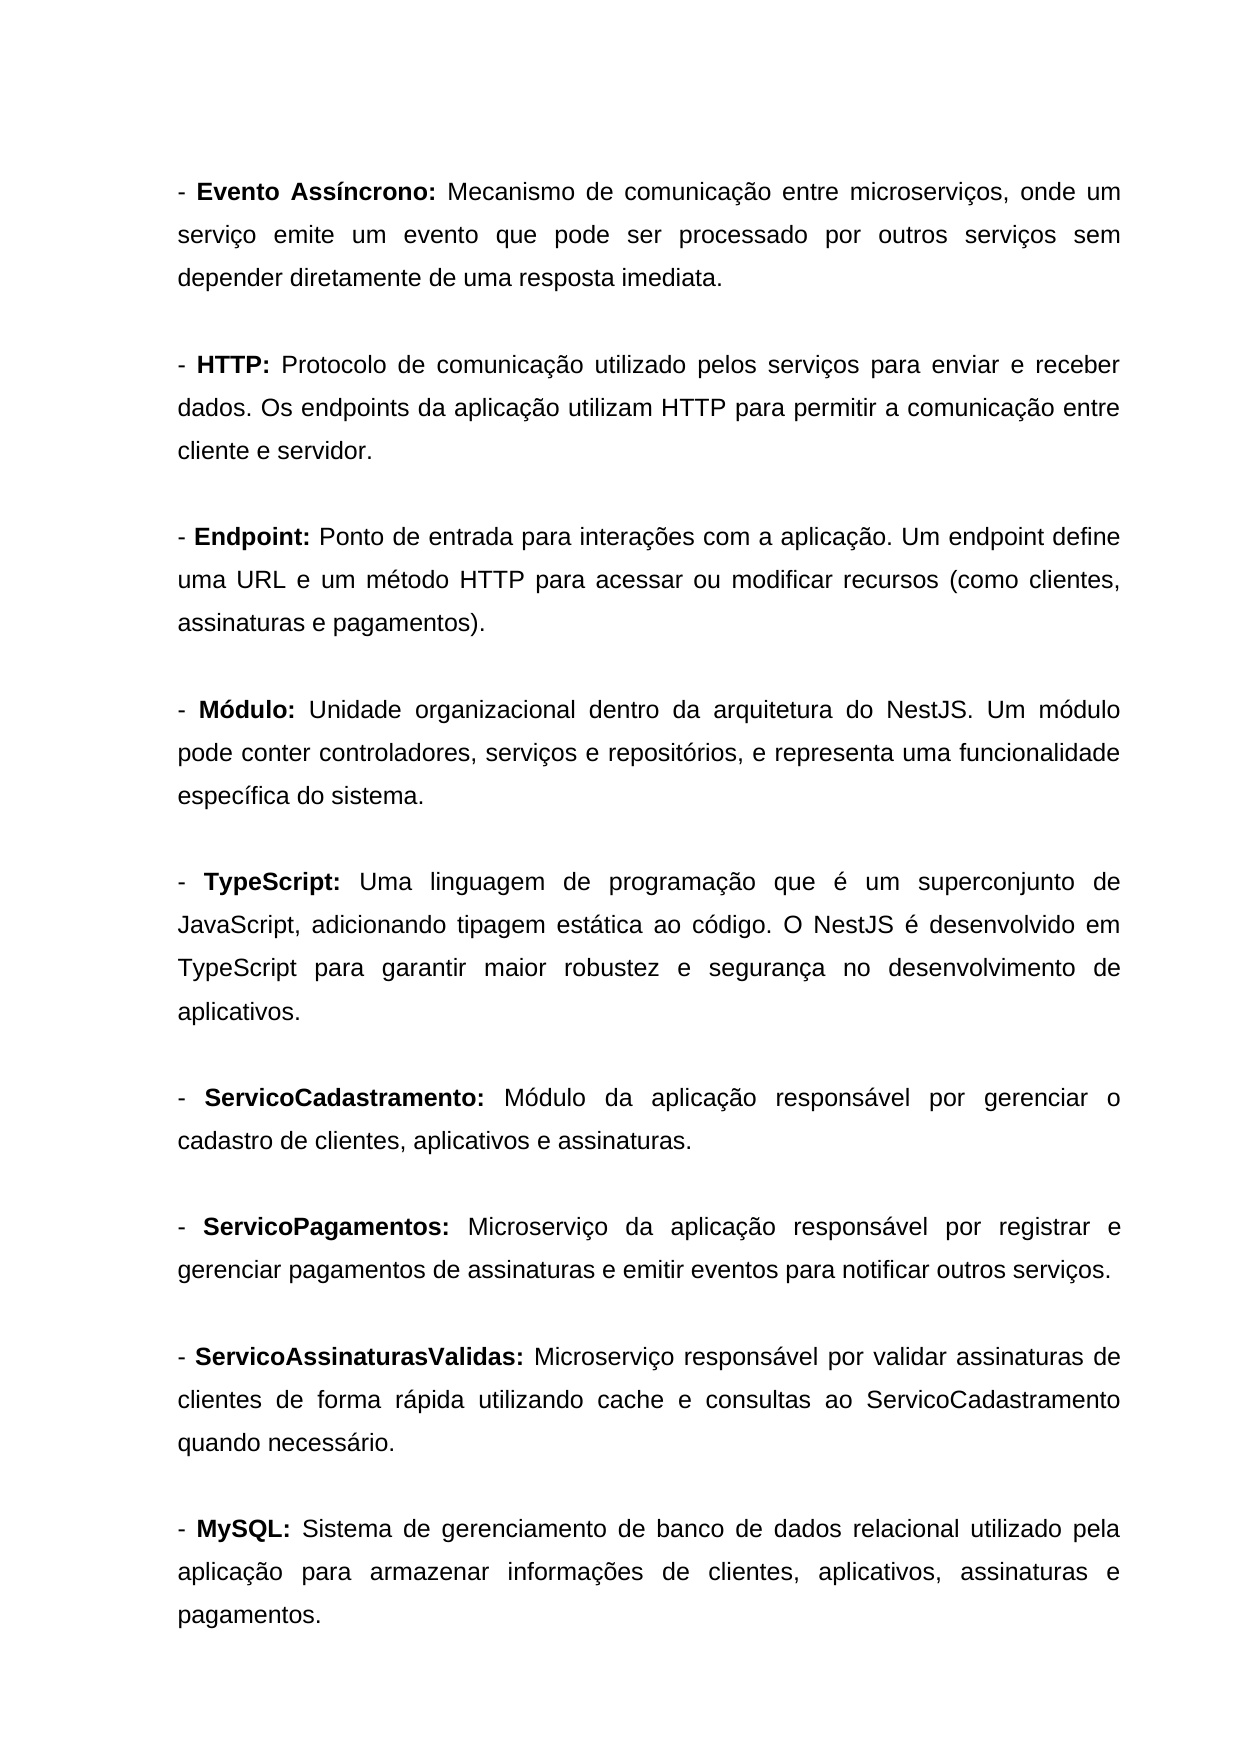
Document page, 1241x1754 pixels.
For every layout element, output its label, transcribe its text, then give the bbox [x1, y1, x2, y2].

text - MySQL: Sistema de gerenciamento de banco de dados relacional utilizado pela aplicação para armazenar informações de clientes, aplicativos, assinaturas e pagamentos. [177, 1514, 1122, 1629]
text - Módulo: Unidade organizacional dentro da arquitetura do NestJS. Um módulo pode conter controladores, serviços e repositórios, e representa uma funcionalidade específica do sistema. [177, 695, 1122, 810]
text - ServicoCadastramento: Módulo da aplicação responsável por gerenciar o cadastro de clientes, aplicativos e assinaturas. [177, 1083, 1122, 1155]
text - ServicoAssinaturasValidas: Microserviço responsável por validar assinaturas de clientes de forma rápida utilizando cache e consultas ao ServicoCadastramento quando necessário. [177, 1342, 1122, 1457]
text - TypeScript: Uma linguagem de programação que é um superconjunto de JavaScript, adicionando tipagem estática ao código. O NestJS é desenvolvido em TypeScript para garantir maior robustez e segurança no desenvolvimento de aplicativos. [177, 867, 1122, 1025]
text - Evento Assíncrono: Mecanismo de comunicação entre microserviços, onde um serviço emite um evento que pode ser processado por outros serviços sem depender diretamente de uma resposta imediata. [177, 177, 1122, 292]
text - Endpoint: Ponto de entrada para interações com a aplicação. Um endpoint define uma URL e um método HTTP para acessar ou modificar recursos (como clientes, assinaturas e pagamentos). [177, 522, 1122, 637]
text - ServicoPagamentos: Microserviço da aplicação responsável por registrar e gerenciar pagamentos de assinaturas e emitir eventos para notificar outros serviços. [177, 1212, 1122, 1284]
text - HTTP: Protocolo de comunicação utilizado pelos serviços para enviar e receber dados. Os endpoints da aplicação utilizam HTTP para permitir a comunicação entre cliente e servidor. [177, 350, 1122, 465]
